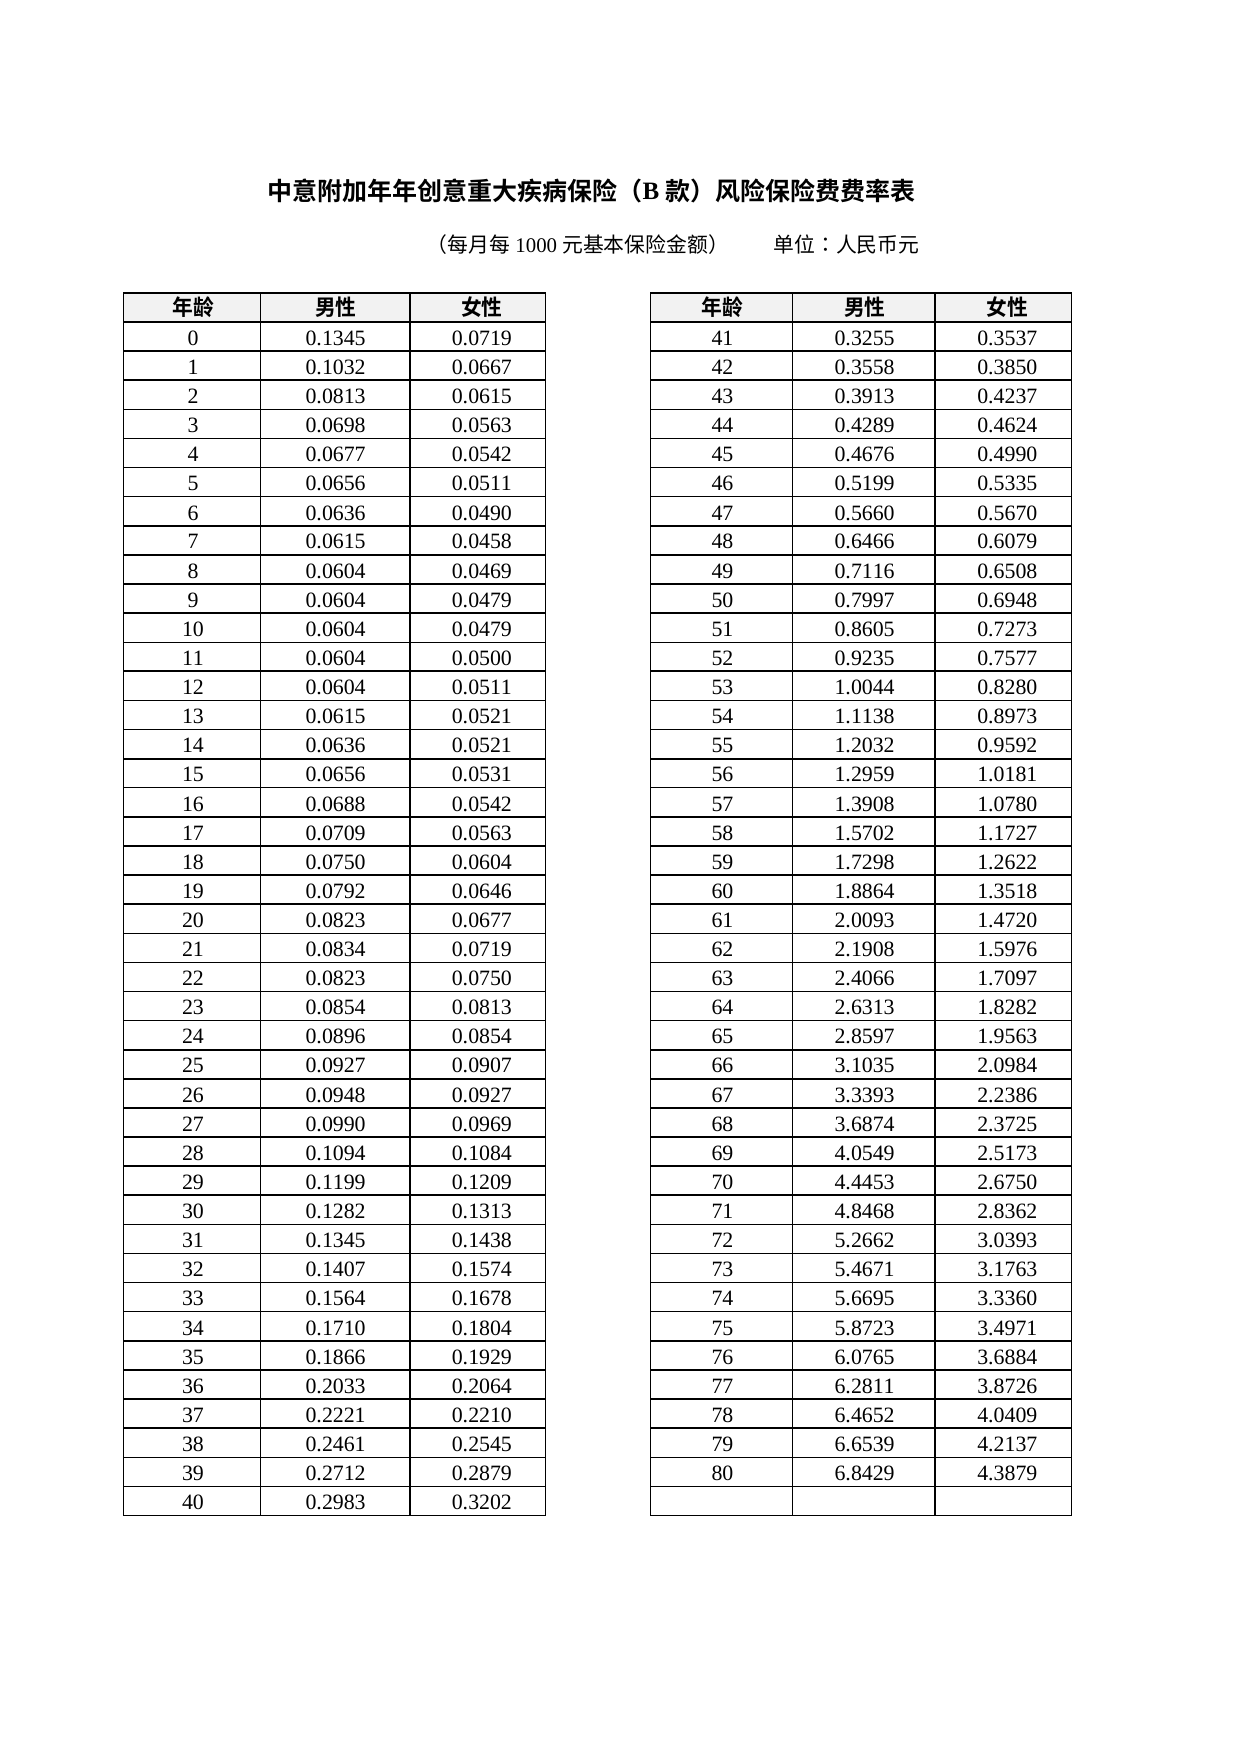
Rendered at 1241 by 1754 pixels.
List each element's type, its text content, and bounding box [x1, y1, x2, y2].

subtitle 中意附加年年创意重大疾病保险（B 款）风险保险费费率表 [267, 174, 1084, 208]
text （每月每 1000 元基本保险金额） 单位：人民币元 [426, 230, 1084, 259]
